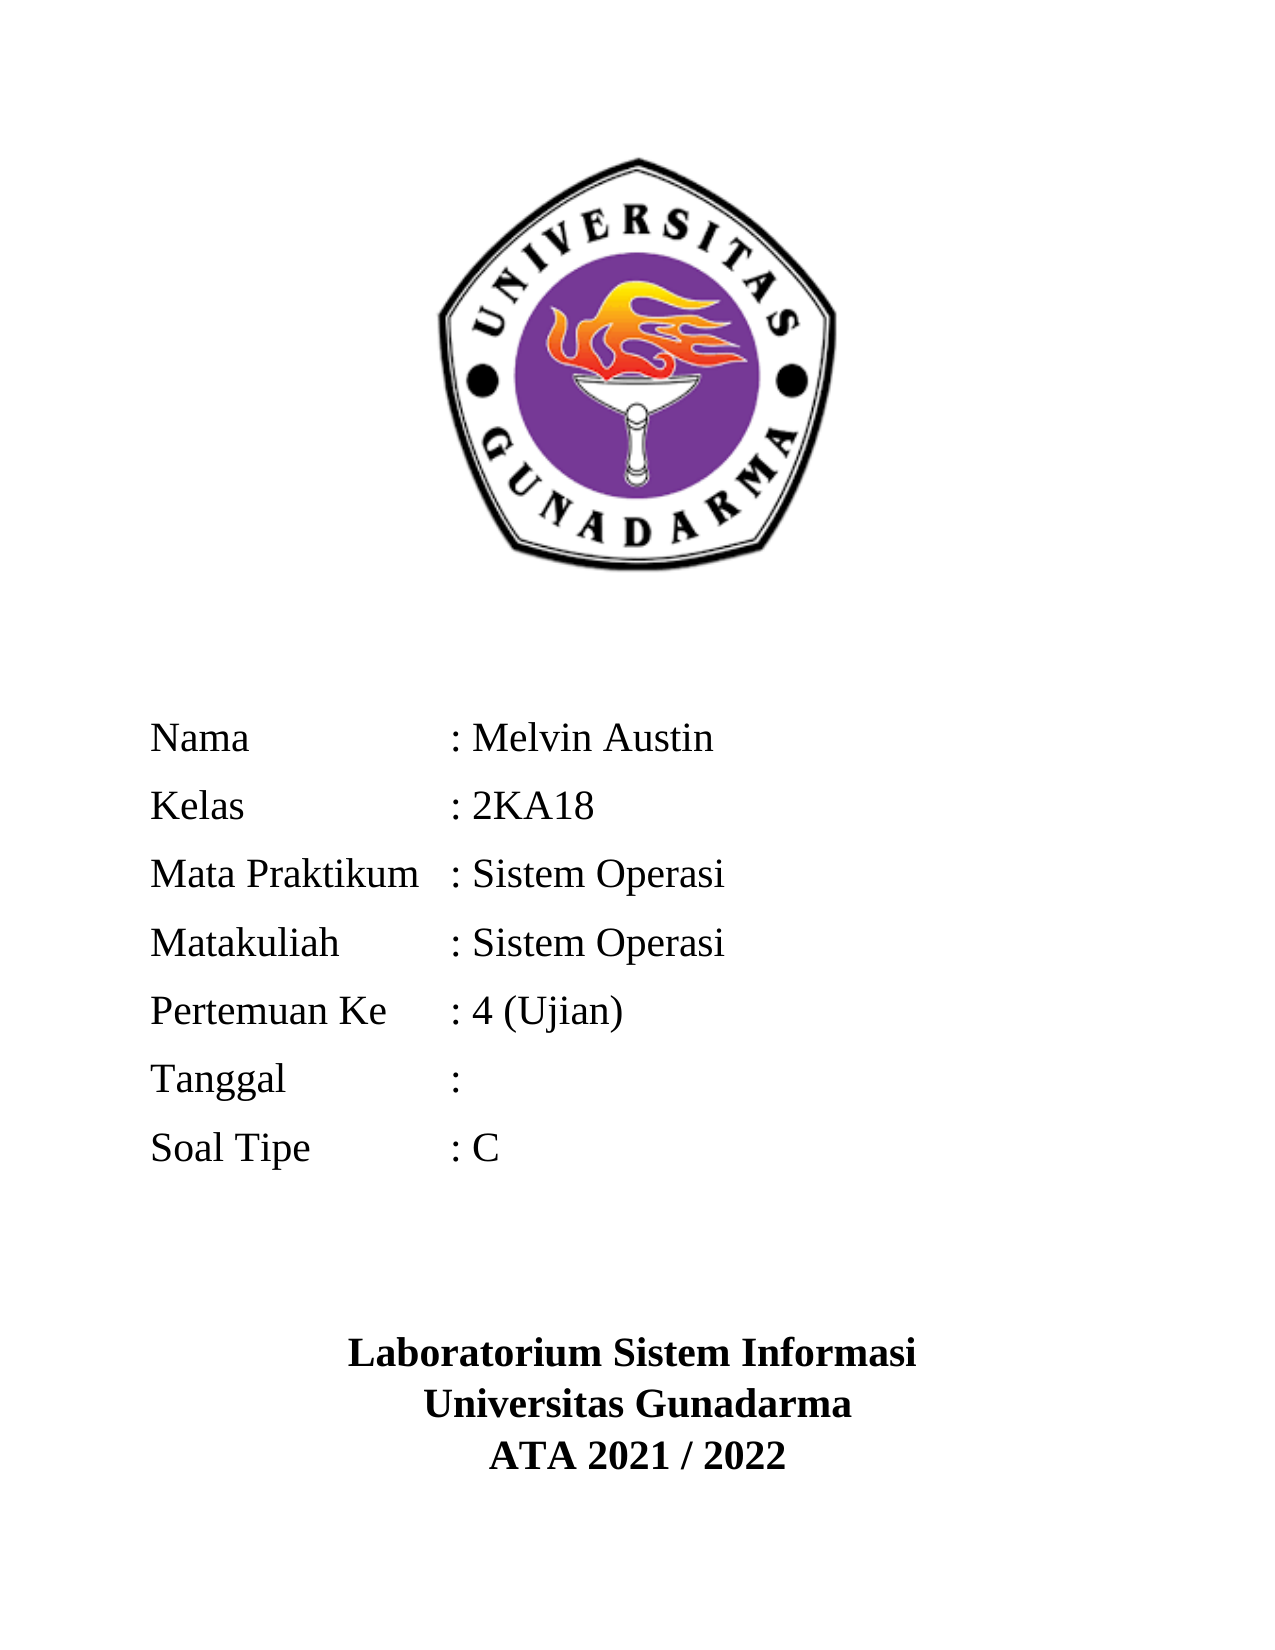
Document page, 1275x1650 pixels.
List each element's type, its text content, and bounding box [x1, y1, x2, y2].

text Mata Praktikum : Sistem Operasi [150, 849, 1125, 897]
text Pertemuan Ke : 4 (Ujian) [150, 986, 1125, 1033]
text Kelas : 2KA18 [150, 781, 1125, 828]
text Tanggal : [150, 1054, 1125, 1102]
text Nama : Melvin Austin [150, 712, 1125, 760]
text Laboratorium Sistem Informasi Universitas Gunadarma ATA 2021 / 2022 [150, 1327, 1125, 1478]
picture [429, 150, 846, 580]
text Matakuliah : Sistem Operasi [150, 917, 1125, 965]
text Soal Tipe : C [150, 1122, 1125, 1170]
